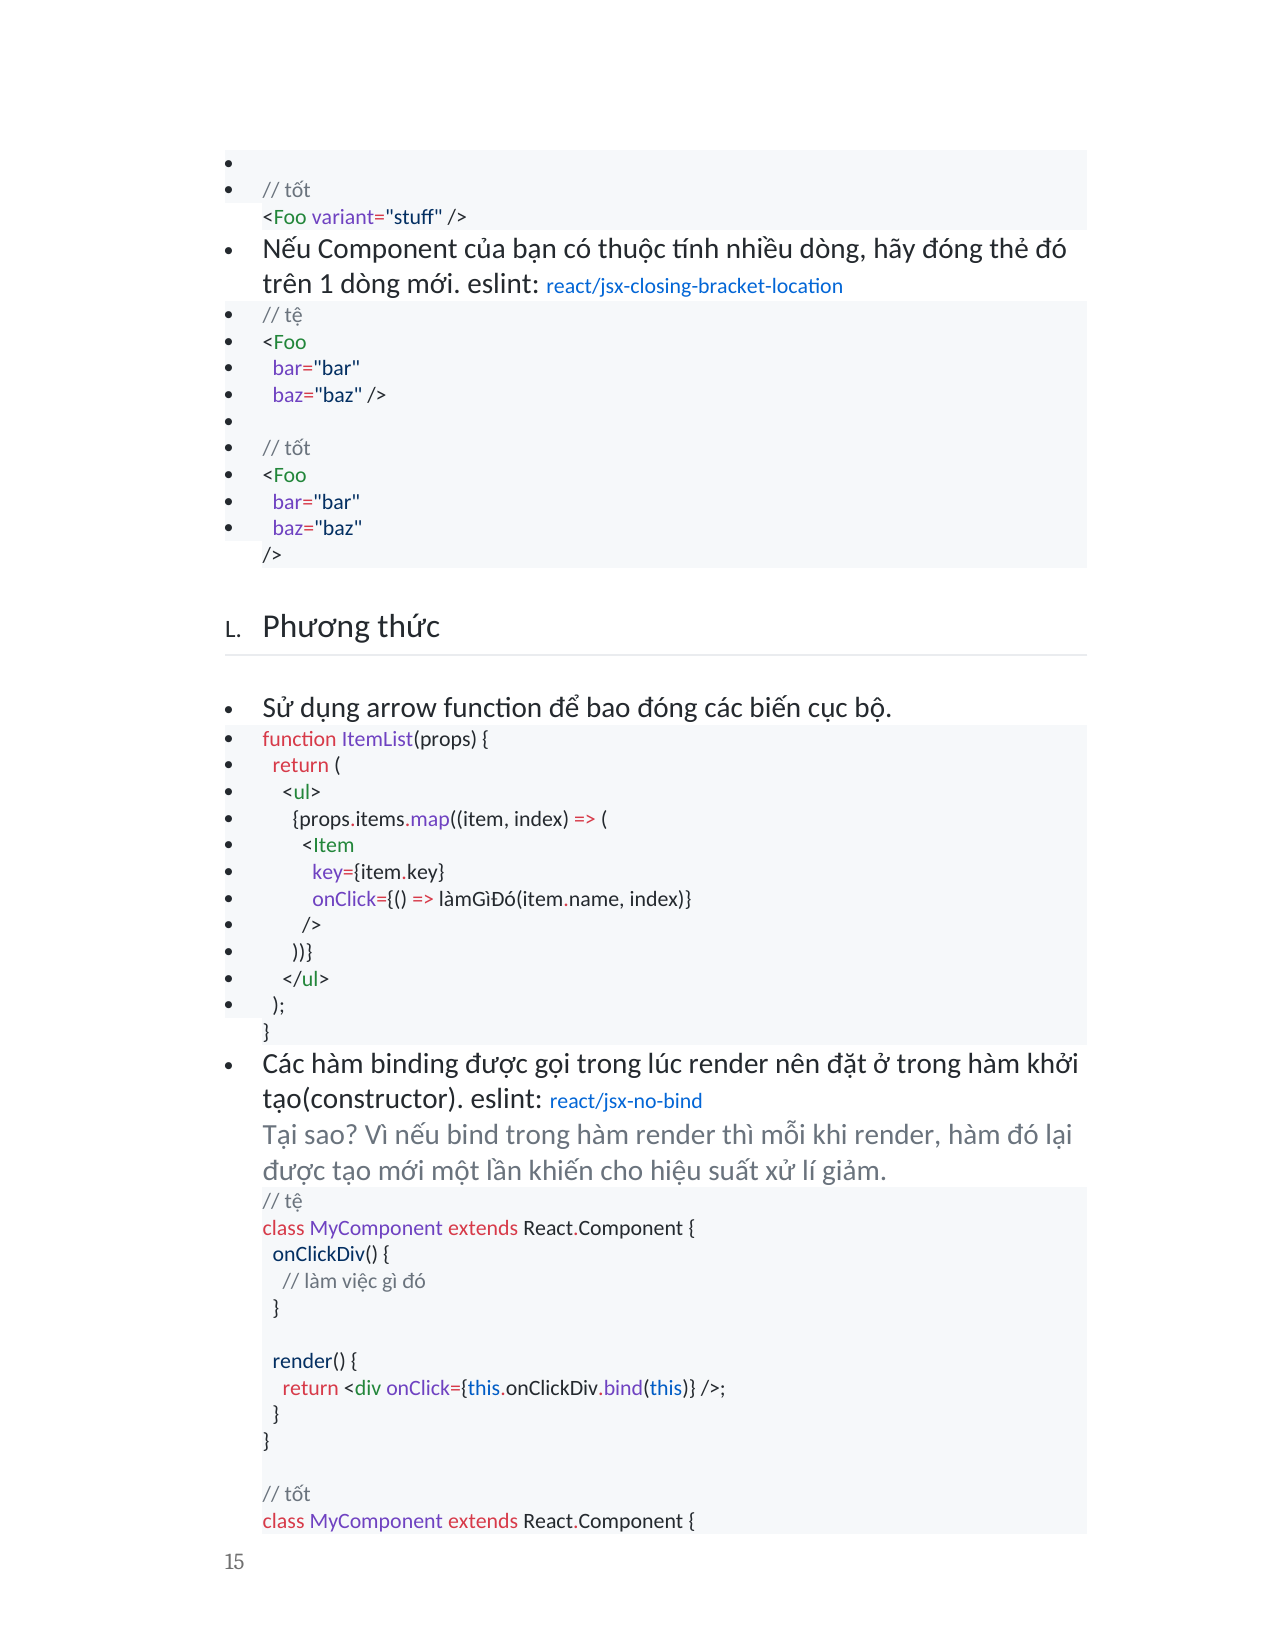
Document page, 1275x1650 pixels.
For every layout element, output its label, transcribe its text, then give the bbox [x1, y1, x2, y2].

text <Foo variant="stuff" /> [262, 203, 1087, 230]
list return ( [225, 751, 1087, 778]
text } [262, 1294, 1087, 1321]
list ))} [225, 938, 1087, 965]
list // tốt [225, 434, 1087, 461]
text Tại sao? Vì nếu bind trong hàm render thì mỗi khi render, hàm đó lại được tạo mới một lần khiến cho hiệu suất xử lí giảm. [262, 1116, 1087, 1187]
text // tốt [262, 1481, 1087, 1507]
list Nếu Component của bạn có thuộc tính nhiều dòng, hãy đóng thẻ đó trên 1 dòng mới. eslint: react/jsx-closing-bracket-location [225, 230, 1087, 301]
text } [262, 1401, 1087, 1427]
list baz="baz" [225, 514, 1087, 541]
text } [262, 1427, 1087, 1454]
list // tệ [225, 301, 1087, 328]
list Sử dụng arrow function để bao đóng các biến cục bộ. [225, 689, 1087, 725]
subtitle Phương thức [225, 605, 1087, 654]
list key={item.key} [225, 858, 1087, 885]
text // làm việc gì đó [262, 1267, 1087, 1294]
text onClickDiv() { [262, 1241, 1087, 1267]
list Các hàm binding được gọi trong lúc render nên đặt ở trong hàm khởi tạo(constructor). eslint: react/jsx-no-bind [225, 1045, 1087, 1116]
list bar="bar" [225, 488, 1087, 514]
list {props.items.map((item, index) => ( [225, 805, 1087, 831]
text } [262, 1018, 1087, 1045]
list </ul> [225, 965, 1087, 991]
text return <div onClick={this.onClickDiv.bind(this)} />; [262, 1374, 1087, 1401]
text /> [262, 541, 1087, 568]
list <ul> [225, 778, 1087, 805]
text // tệ [262, 1187, 1087, 1214]
list /> [225, 911, 1087, 938]
list <Foo [225, 461, 1087, 488]
list // tốt [225, 177, 1087, 203]
list function ItemList(props) { [225, 725, 1087, 751]
text class MyComponent extends React.Component { [262, 1507, 1087, 1534]
list onClick={() => làmGìĐó(item.name, index)} [225, 885, 1087, 911]
text render() { [262, 1347, 1087, 1374]
list <Item [225, 831, 1087, 858]
text class MyComponent extends React.Component { [262, 1214, 1087, 1241]
list ); [225, 991, 1087, 1018]
list baz="baz" /> [225, 381, 1087, 408]
list bar="bar" [225, 354, 1087, 381]
list <Foo [225, 328, 1087, 354]
